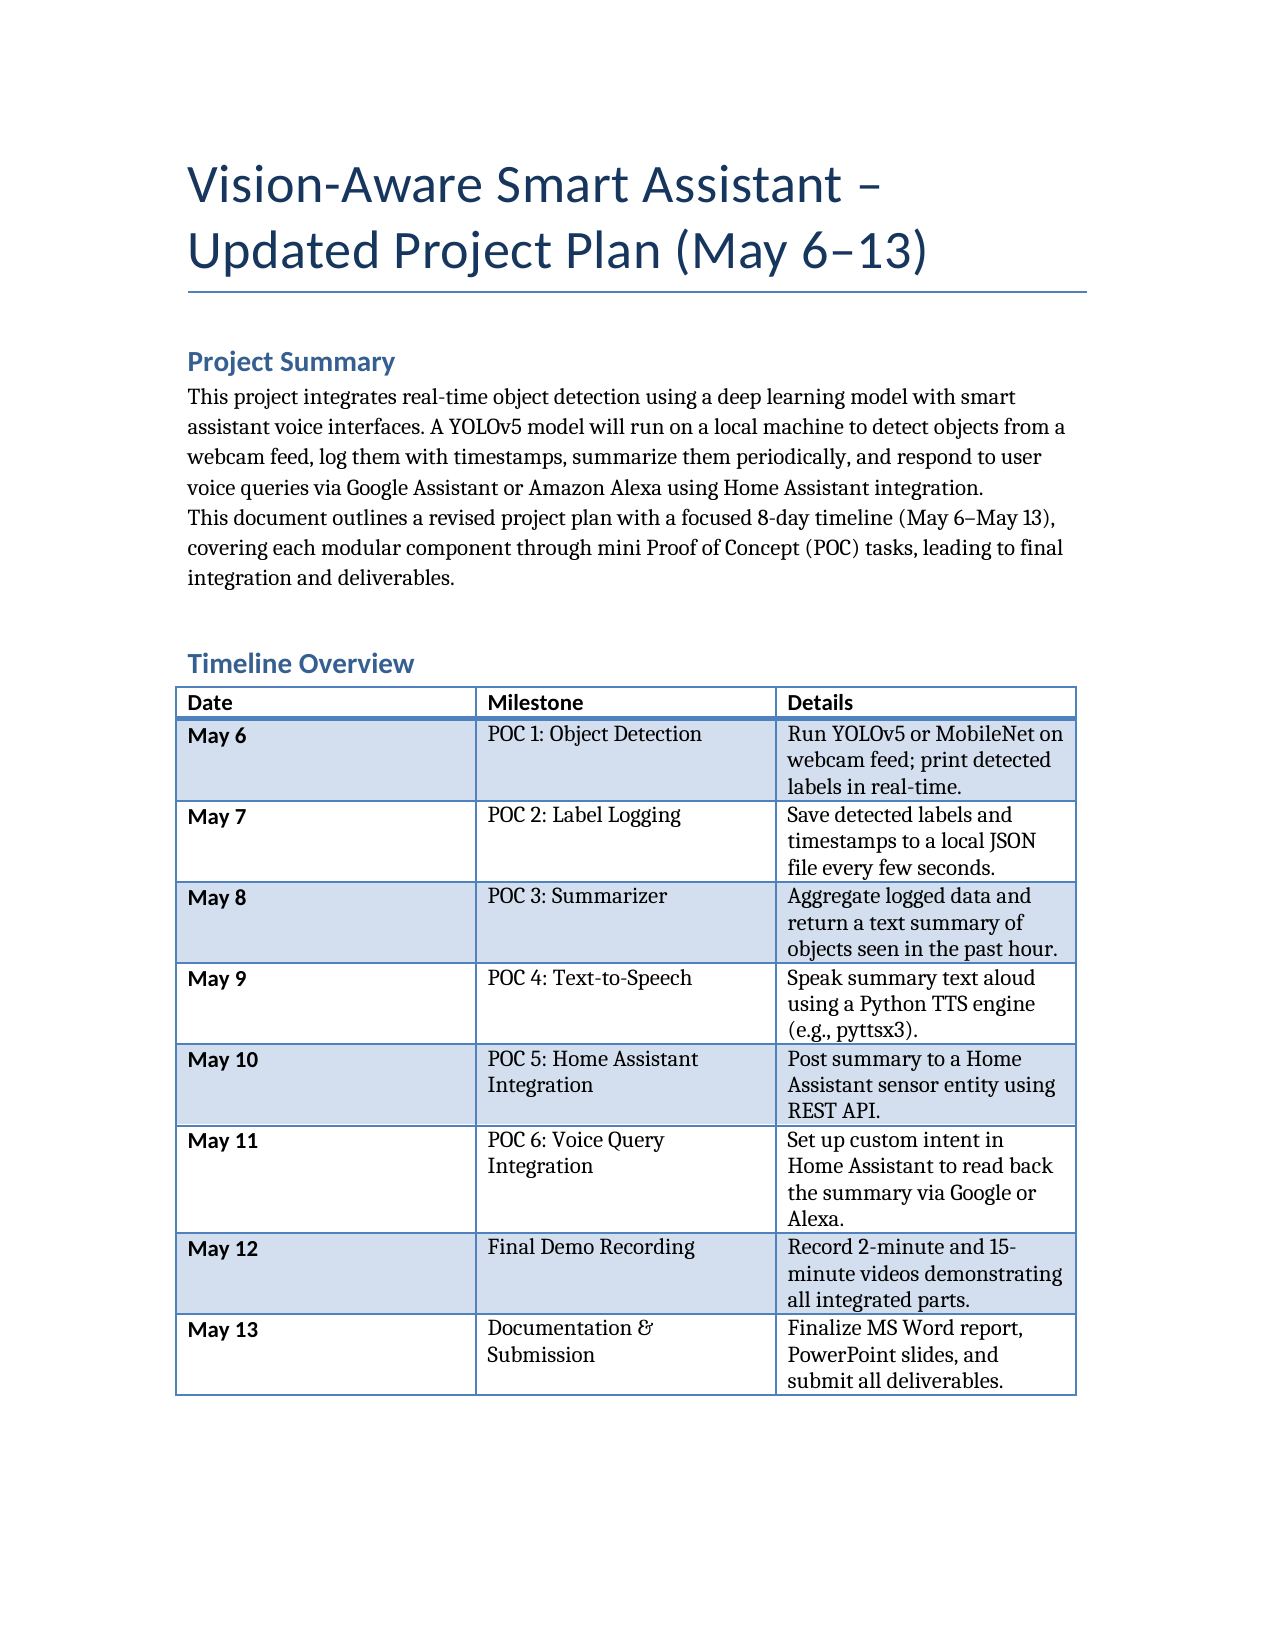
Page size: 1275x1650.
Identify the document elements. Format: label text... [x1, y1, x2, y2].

table_cell Finalize MS Word report, PowerPoint slides, and submit all deliverables. [777, 1315, 1075, 1394]
table_cell Final Demo Recording [477, 1234, 775, 1313]
subtitle Project Summary [187, 343, 1087, 378]
table_cell May 7 [177, 802, 475, 881]
table_cell Speak summary text aloud using a Python TTS engine (e.g., pyttsx3). [777, 964, 1075, 1043]
table_cell May 11 [177, 1127, 475, 1232]
table_cell May 6 [177, 721, 475, 800]
table_cell Documentation & Submission [477, 1315, 775, 1394]
table_cell Run YOLOv5 or MobileNet on webcam feed; print detected labels in real-time. [777, 721, 1075, 800]
table_cell POC 2: Label Logging [477, 802, 775, 881]
table_header Details [777, 688, 1075, 716]
table_cell May 8 [177, 883, 475, 962]
table_cell POC 1: Object Detection [477, 721, 775, 800]
text This project integrates real-time object detection using a deep learning model with smart assistant voice interfaces. A YOLOv5 model will run on a local machine to detect objects from a webcam feed, log them with timestamps, summarize them periodically, and respond to user voice queries via Google Assistant or Amazon Alexa using Home Assistant integration. This document outlines a revised project plan with a focused 8-day timeline (May 6–May 13), covering each modular component through mini Proof of Concept (POC) tasks, leading to final integration and deliverables. [187, 384, 1087, 591]
table_cell May 10 [177, 1045, 475, 1124]
subtitle Timeline Overview [187, 645, 1087, 681]
table_cell Save detected labels and timestamps to a local JSON file every few seconds. [777, 802, 1075, 881]
table_cell POC 6: Voice Query Integration [477, 1127, 775, 1232]
table_cell May 9 [177, 964, 475, 1043]
table_cell Record 2-minute and 15-minute videos demonstrating all integrated parts. [777, 1234, 1075, 1313]
table_cell POC 3: Summarizer [477, 883, 775, 962]
table_cell Aggregate logged data and return a text summary of objects seen in the past hour. [777, 883, 1075, 962]
table_cell May 12 [177, 1234, 475, 1313]
table_cell May 13 [177, 1315, 475, 1394]
table_header Milestone [477, 688, 775, 716]
title Vision-Aware Smart Assistant – Updated Project Plan (May 6–13) [187, 150, 1087, 293]
table_cell POC 5: Home Assistant Integration [477, 1045, 775, 1124]
table_cell Post summary to a Home Assistant sensor entity using REST API. [777, 1045, 1075, 1124]
table_cell Set up custom intent in Home Assistant to read back the summary via Google or Alexa. [777, 1127, 1075, 1232]
table_header Date [177, 688, 475, 716]
table_cell POC 4: Text-to-Speech [477, 964, 775, 1043]
